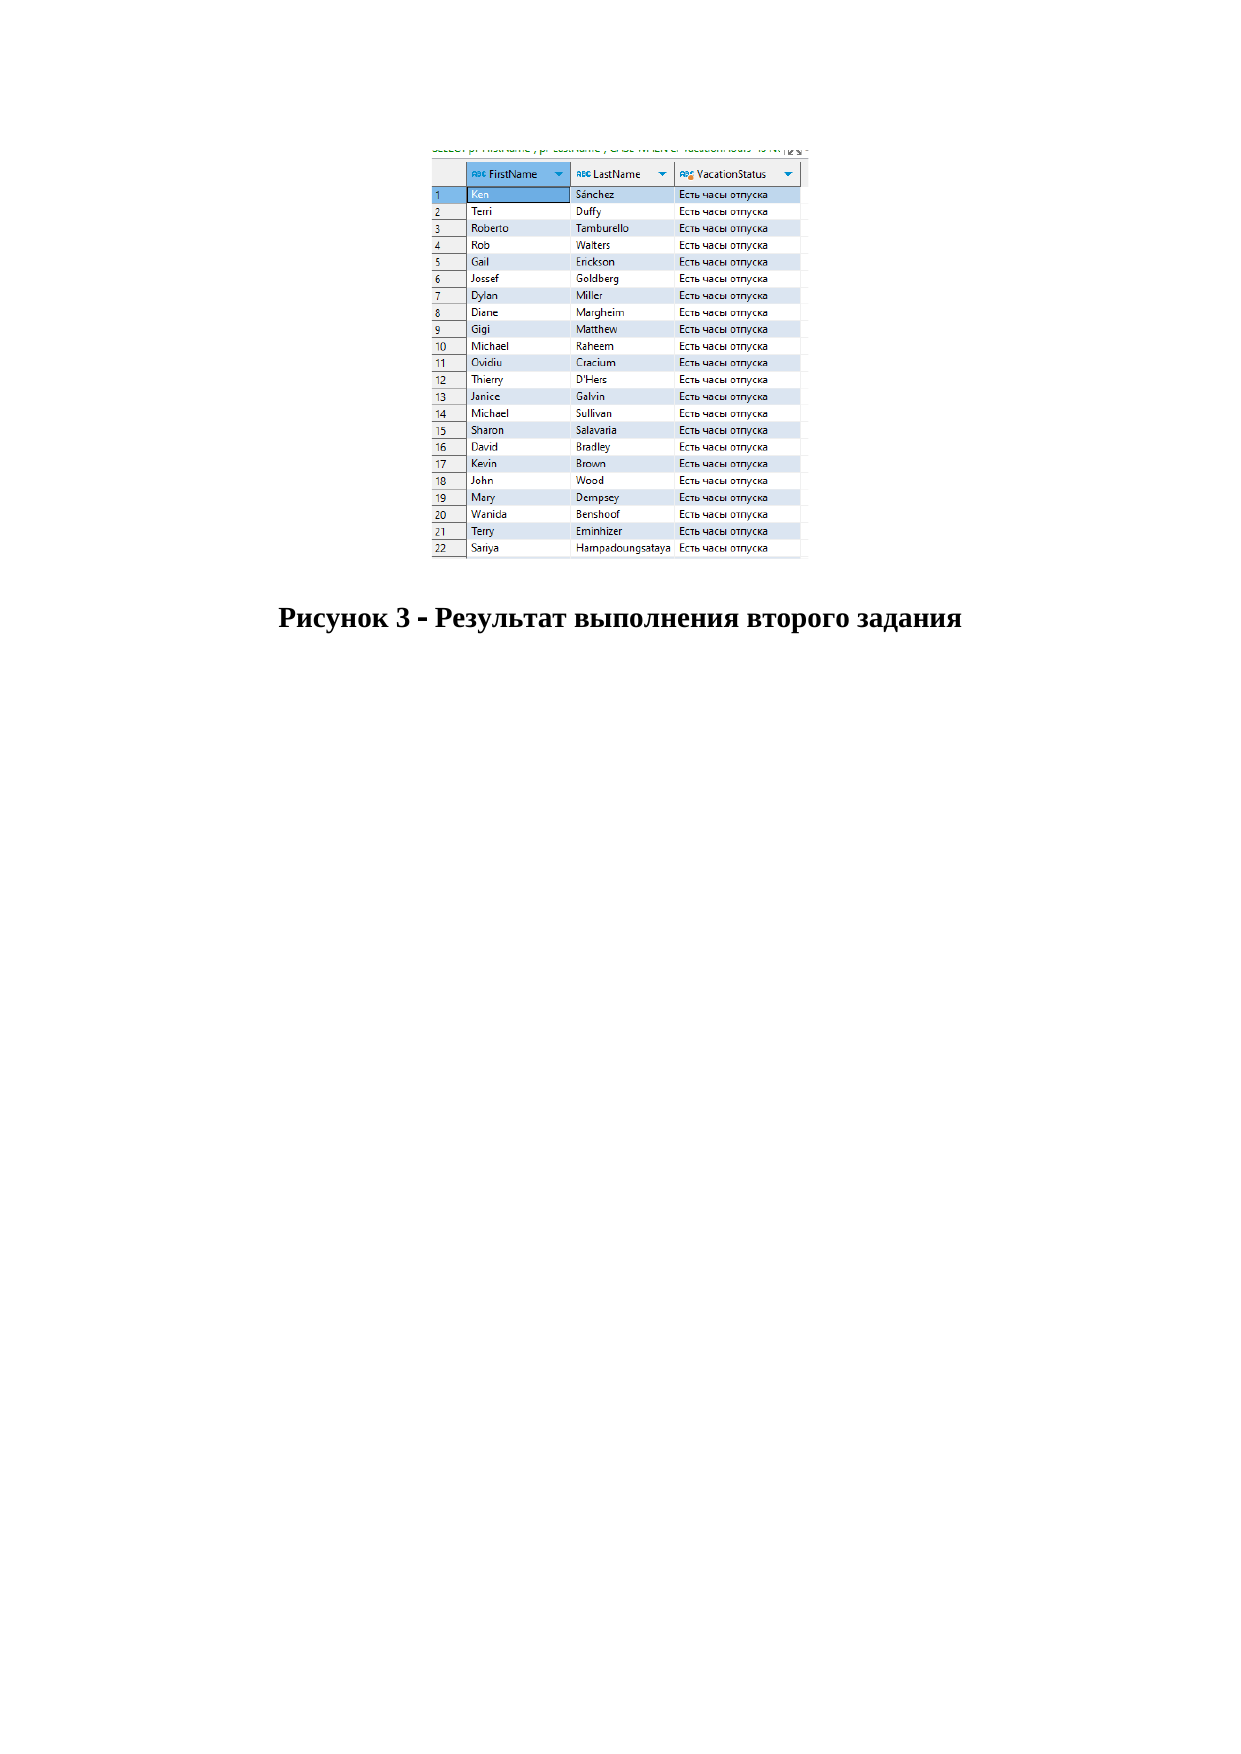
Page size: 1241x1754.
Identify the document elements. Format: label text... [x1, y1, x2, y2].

text Рисунок 3 Результат выполнения второго задания [150, 600, 1090, 634]
picture [431, 150, 809, 559]
